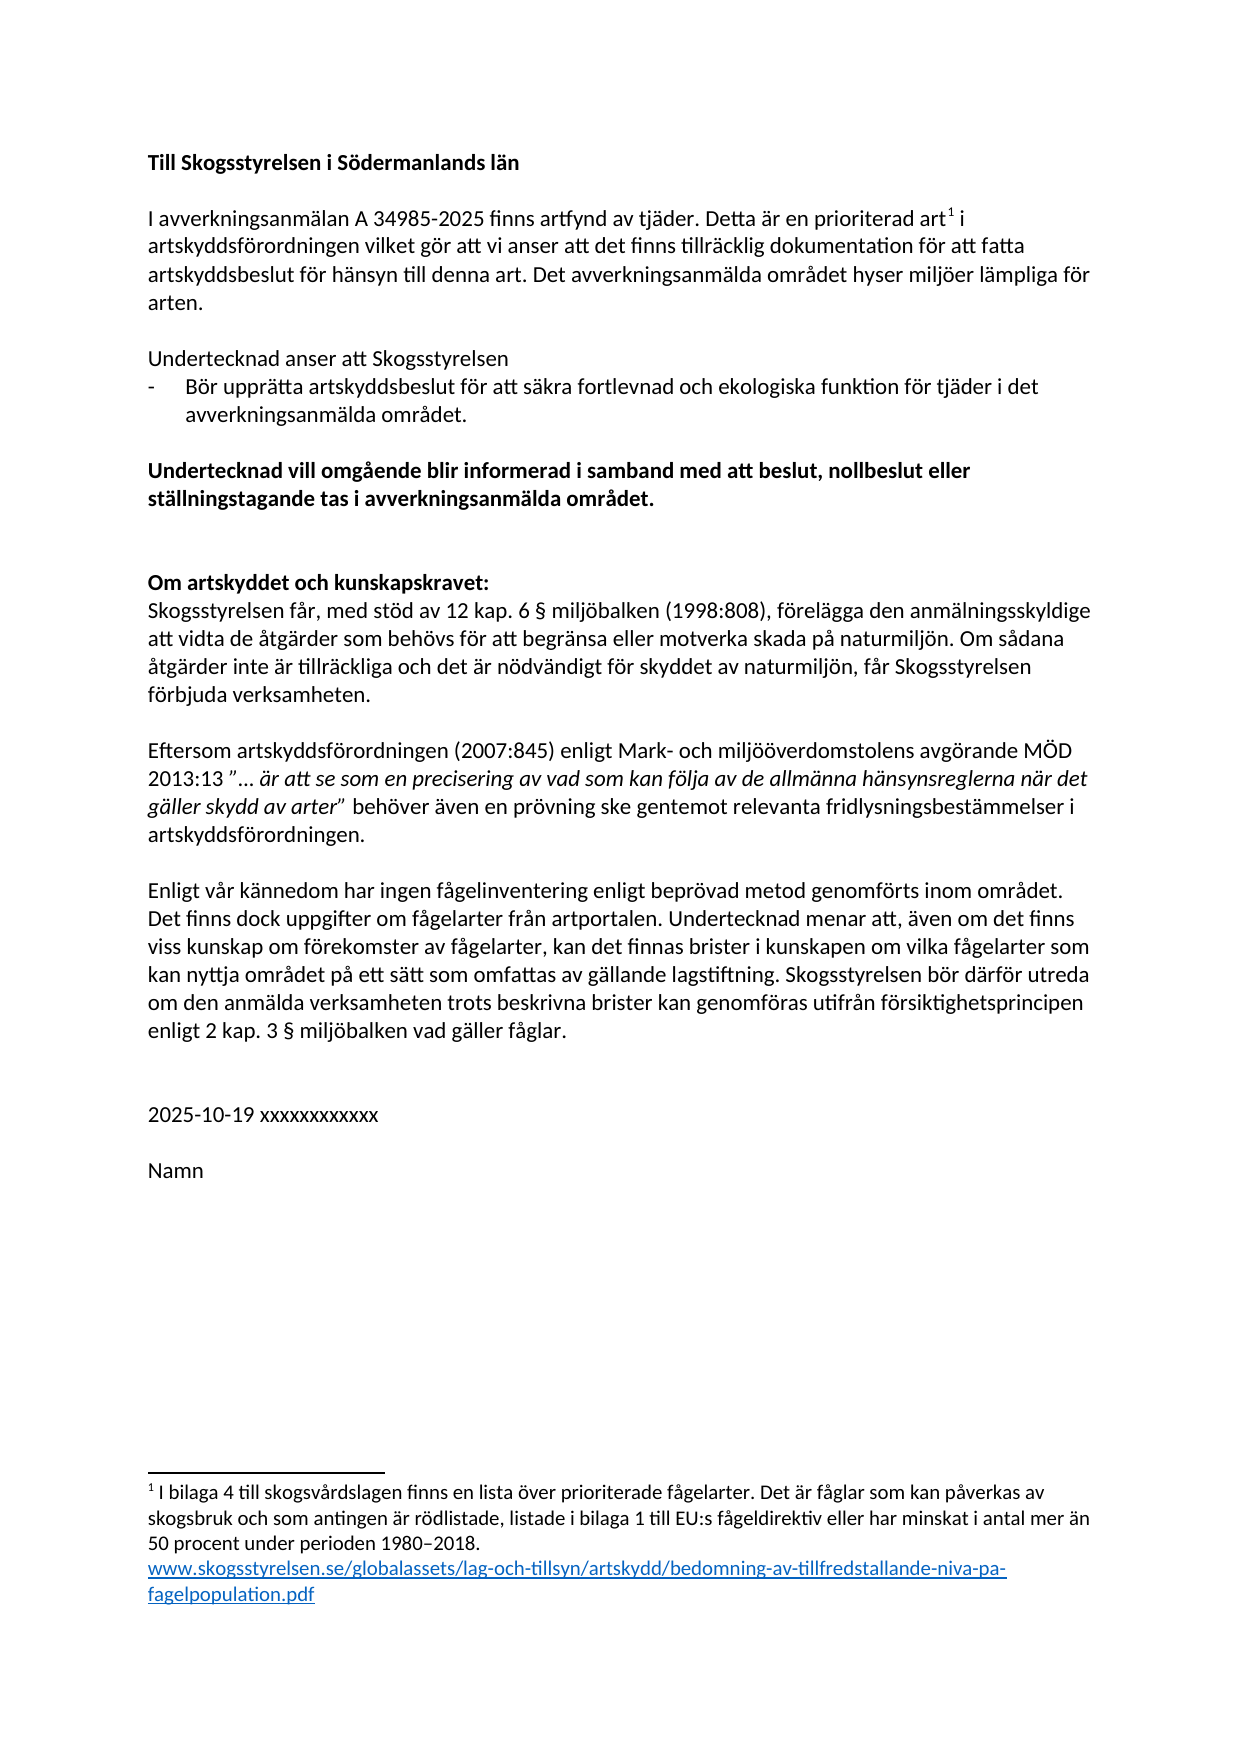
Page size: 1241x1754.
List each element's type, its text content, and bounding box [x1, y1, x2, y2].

text I avverkningsanmälan A 34985-2025 finns artfynd av tjäder. Detta är en prioriterad art i artskyddsförordningen vilket gör att vi anser att det finns tillräcklig dokumentation för att fatta artskyddsbeslut för hänsyn till denna art. Det avverkningsanmälda området hyser miljöer lämpliga för arten. [148, 204, 1093, 316]
text Eftersom artskyddsförordningen (2007:845) enligt Mark- och miljööverdomstolens avgörande MÖD 2013:13 ”… är att se som en precisering av vad som kan följa av de allmänna hänsynsreglerna när det [148, 736, 1093, 792]
text Undertecknad vill omgående blir informerad i samband med att beslut, nollbeslut eller ställningstagande tas i avverkningsanmälda området. [148, 456, 1093, 512]
text Undertecknad anser att Skogsstyrelsen [148, 344, 1093, 372]
list Bör upprätta artskyddsbeslut för att säkra fortlevnad och ekologiska funktion för tjäder i det avverkningsanmälda området. [148, 372, 1093, 428]
text 2025-10-19 xxxxxxxxxxxx [148, 1100, 1093, 1128]
text Namn [148, 1156, 1093, 1184]
text Till Skogsstyrelsen i Södermanlands län [148, 148, 1093, 176]
text Skogsstyrelsen får, med stöd av 12 kap. 6 § miljöbalken (1998:808), förelägga den anmälningsskyldige att vidta de åtgärder som behövs för att begränsa eller motverka skada på naturmiljön. Om sådana åtgärder inte är tillräckliga och det är nödvändigt för skyddet av naturmiljön, får Skogsstyrelsen förbjuda verksamheten. [148, 596, 1093, 708]
text Enligt vår kännedom har ingen fågelinventering enligt beprövad metod genomförts inom området. Det finns dock uppgifter om fågelarter från artportalen. Undertecknad menar att, även om det finns viss kunskap om förekomster av fågelarter, kan det finnas brister i kunskapen om vilka fågelarter som kan nyttja området på ett sätt som omfattas av gällande lagstiftning. Skogsstyrelsen bör därför utreda om den anmälda verksamheten trots beskrivna brister kan genomföras utifrån försiktighetsprincipen enligt 2 kap. 3 § miljöbalken vad gäller fåglar. [148, 876, 1093, 1044]
text Om artskyddet och kunskapskravet: [148, 568, 1093, 596]
text gäller skydd av arter” behöver även en prövning ske gentemot relevanta fridlysningsbestämmelser i artskyddsförordningen. [148, 792, 1093, 848]
